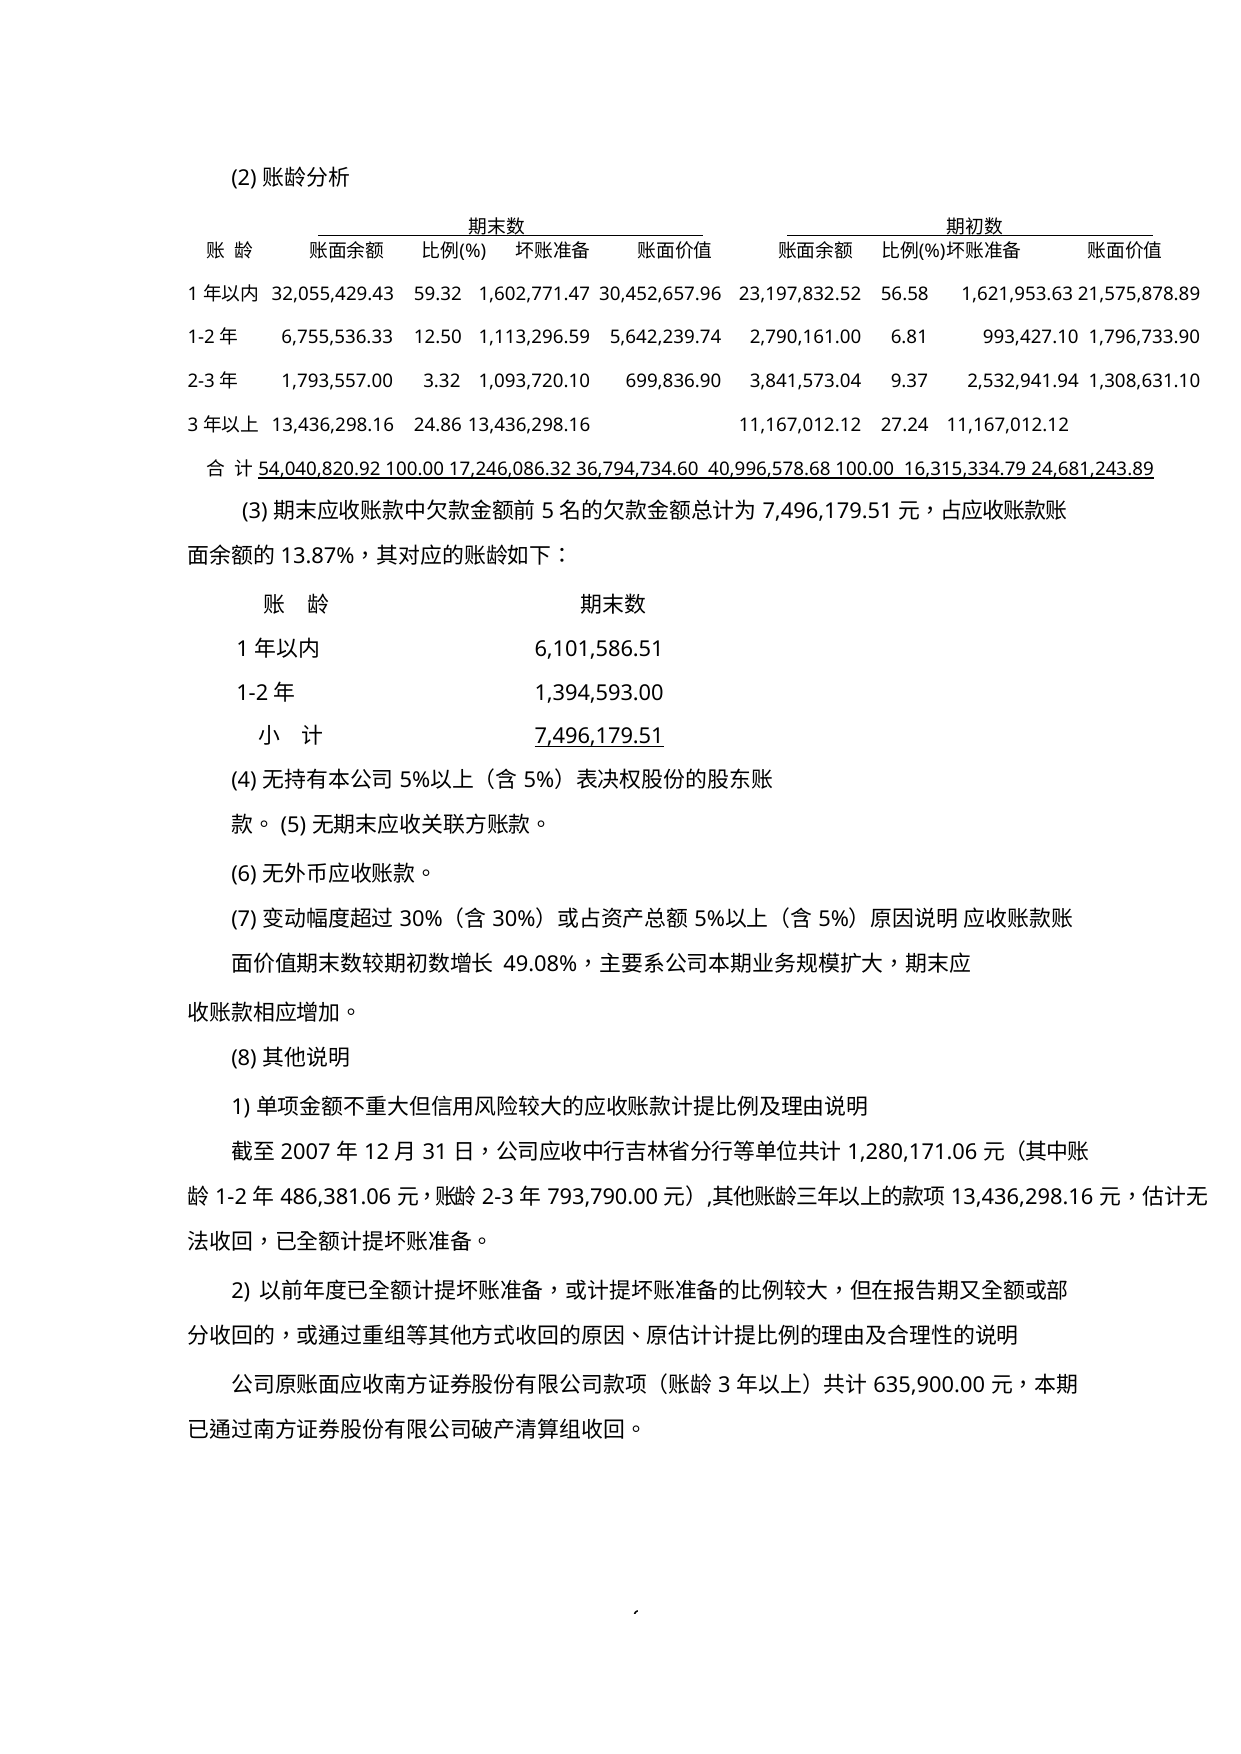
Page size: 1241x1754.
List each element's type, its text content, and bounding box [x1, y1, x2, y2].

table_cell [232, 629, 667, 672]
text (2) 账龄分析 [231, 162, 1215, 192]
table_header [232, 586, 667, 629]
text (3) 期末应收账款中欠款金额前 5 名的欠款金额总计为 7,496,179.51 元，占应收账款账 面余额的 13.87%，其对应的账龄如下： [187, 495, 1079, 570]
text (6) 无外币应收账款。 [231, 858, 1215, 888]
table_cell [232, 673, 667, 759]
text 公司原账面应收南方证券股份有限公司款项（账龄 3 年以上）共计 635,900.00 元，本期 已通过南方证券股份有限公司破产清算组收回。 [187, 1369, 1079, 1444]
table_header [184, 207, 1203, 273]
text 2) 以前年度已全额计提坏账准备，或计提坏账准备的比例较大，但在报告期又全额或部 分收回的，或通过重组等其他方式收回的原因、原估计计提比例的理由及合理性的说明 [187, 1275, 1079, 1350]
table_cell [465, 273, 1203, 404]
text 1) 单项金额不重大但信用风险较大的应收账款计提比例及理由说明 [231, 1091, 1215, 1121]
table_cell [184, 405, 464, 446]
text (4) 无持有本公司 5%以上（含 5%）表决权股份的股东账款。 (5) 无期末应收关联方账款。 [231, 764, 812, 839]
text 合 计 54,040,820.92 100.00 17,246,086.32 36,794,734.60 40,996,578.68 100.00 16,315,334.79 24,681,243.89 [206, 455, 1215, 480]
text 截至 2007 年 12 月 31 日，公司应收中行吉林省分行等单位共计 1,280,171.06 元（其中账 [231, 1136, 1215, 1166]
text (7) 变动幅度超过 30%（含 30%）或占资产总额 5%以上（含 5%）原因说明 应收账款账面价值期末数较期初数增长 49.08%，主要系公司本期业务规模扩大，期末应 [231, 903, 1079, 978]
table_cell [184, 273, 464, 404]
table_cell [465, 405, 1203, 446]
text 收账款相应增加。 (8) 其他说明 [187, 997, 364, 1072]
text 龄 1-2 年 486,381.06 元，账龄 2-3 年 793,790.00 元）,其他账龄三年以上的款项 13,436,298.16 元，估计无法收回，已全额计提坏账准备。 [187, 1181, 1215, 1256]
